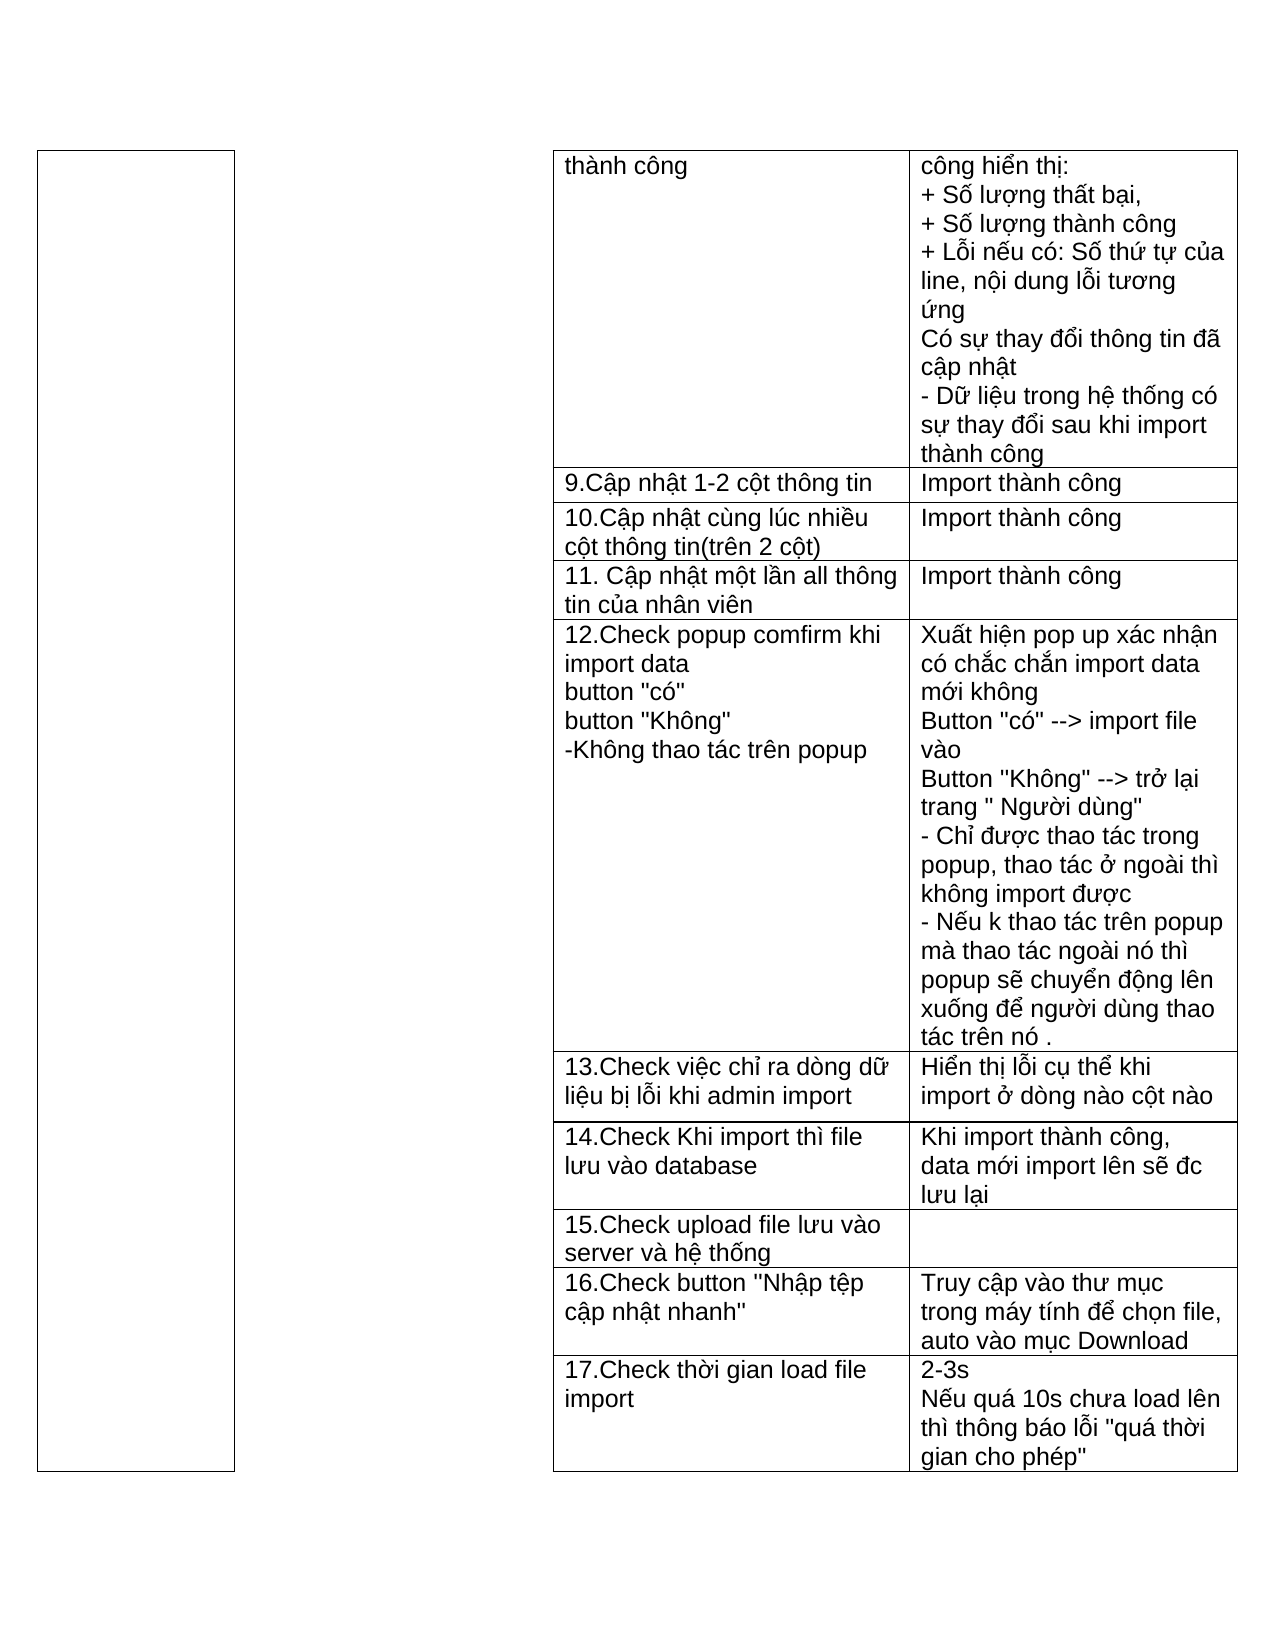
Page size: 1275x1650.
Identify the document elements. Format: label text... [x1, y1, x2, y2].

table_cell 16.Check button ''Nhập tệp cập nhật nhanh'' [554, 1268, 909, 1354]
table_cell Import thành công [910, 468, 1237, 502]
table_cell Xuất hiện pop up xác nhận có chắc chắn import data mới không Button "có" --> import file vào Button ''Không" --> trở lại trang " Người dùng" - Chỉ được thao tác trong popup, thao tác ở ngoài thì không import được - Nếu k thao tác trên popup mà thao tác ngoài nó thì popup sẽ chuyển động lên xuống để người dùng thao tác trên nó . [910, 620, 1237, 1051]
table_cell Truy cập vào thư mục trong máy tính để chọn file, auto vào mục Download [910, 1268, 1237, 1354]
table_cell 10.Cập nhật cùng lúc nhiều cột thông tin(trên 2 cột) [554, 503, 909, 560]
table_cell 13.Check việc chỉ ra dòng dữ liệu bị lỗi khi admin import [554, 1052, 909, 1121]
table_cell Import thành công [910, 561, 1237, 619]
table_cell Import thành công [910, 503, 1237, 560]
table_cell 8.Có thông báo sau khi import thành công [554, 151, 909, 467]
table_cell 11. Cập nhật một lần all thông tin của nhân viên [554, 561, 909, 619]
table_cell [910, 1210, 1237, 1267]
table_cell 15.Check upload file lưu vào server và hệ thống [554, 1210, 909, 1267]
table_cell 2-3s Nếu quá 10s chưa load lên thì thông báo lỗi "quá thời gian cho phép" [910, 1356, 1237, 1471]
table_cell 14.Check Khi import thì file lưu vào database [554, 1123, 909, 1209]
table_cell 12.Check popup comfirm khi import data button "có" button "Không" -Không thao tác trên popup [554, 620, 909, 1051]
table_cell Hiển thị lỗi cụ thể khi import ở dòng nào cột nào [910, 1052, 1237, 1121]
table_cell Khi import thành công, data mới import lên sẽ đc lưu lại [910, 1123, 1237, 1209]
table_cell 17.Check thời gian load file import [554, 1356, 909, 1471]
table_cell 9.Cập nhật 1-2 cột thông tin [554, 468, 909, 502]
